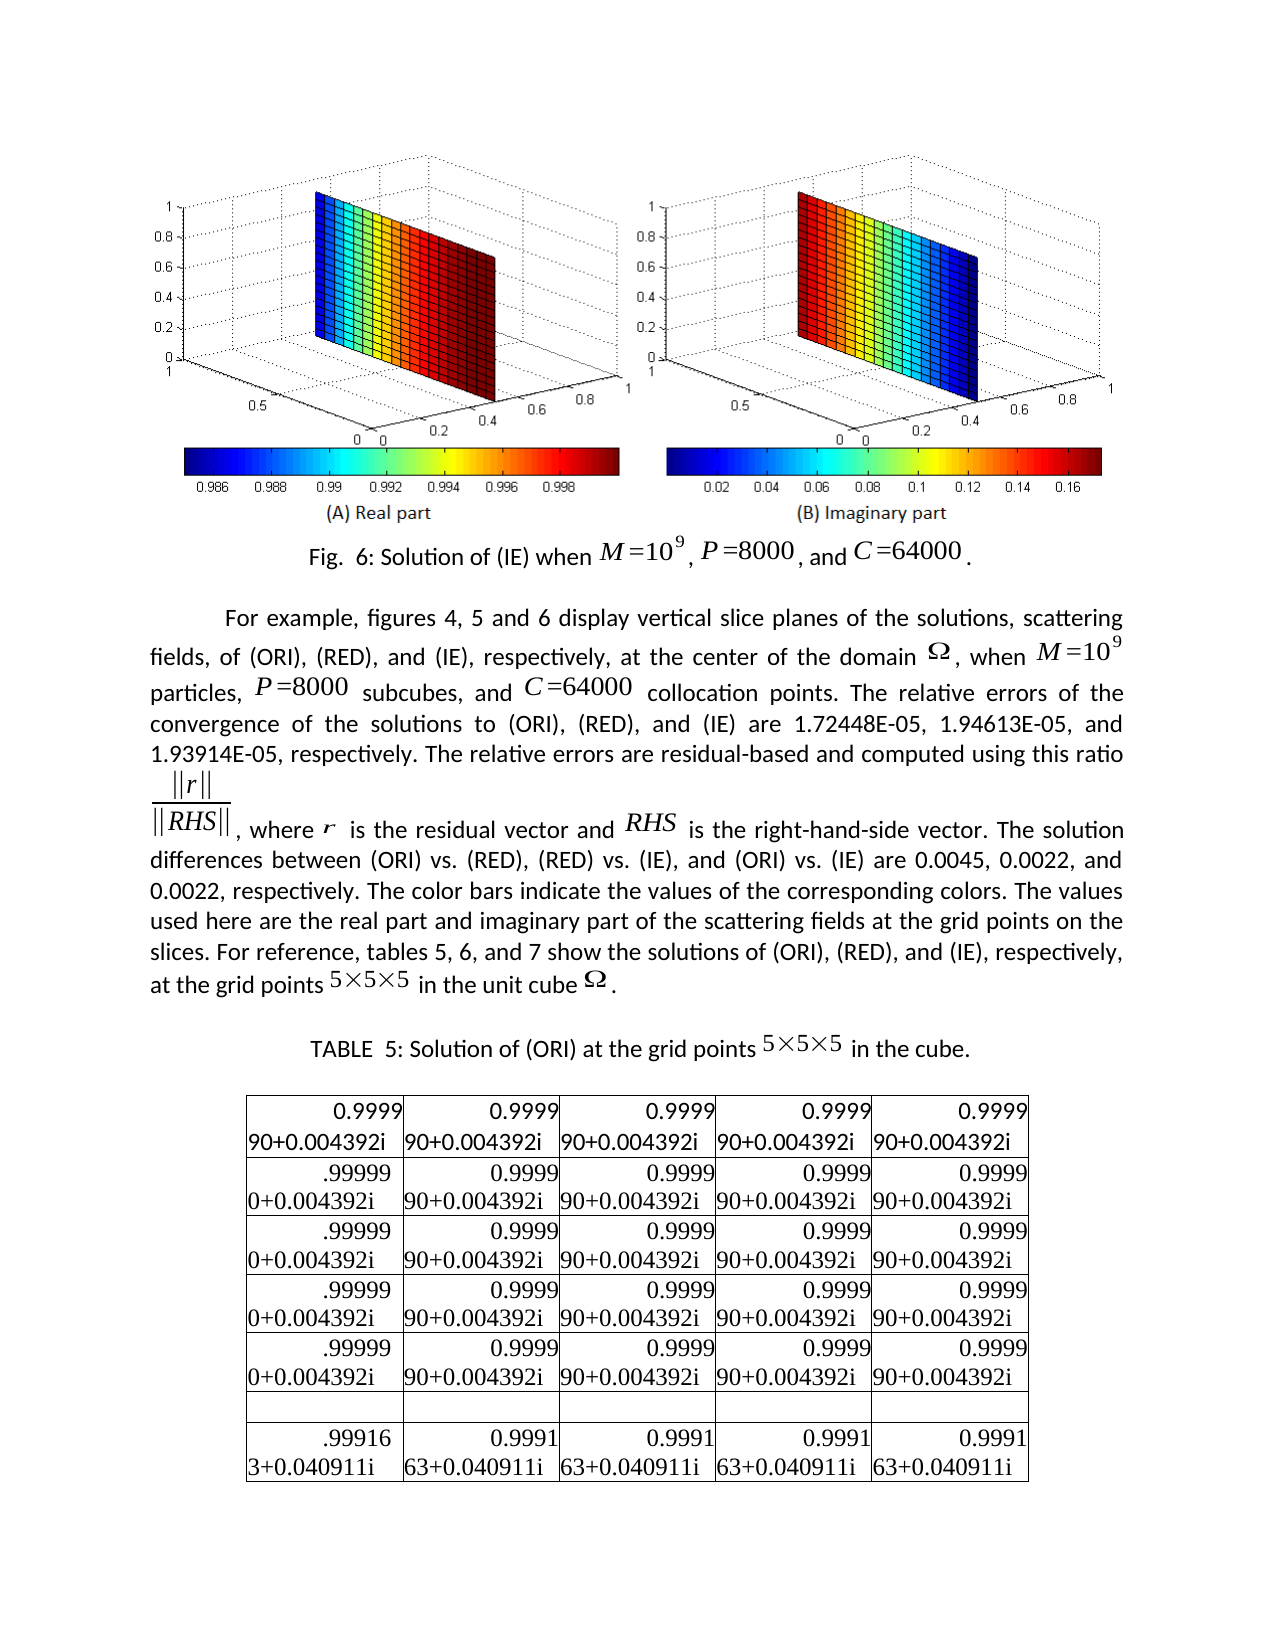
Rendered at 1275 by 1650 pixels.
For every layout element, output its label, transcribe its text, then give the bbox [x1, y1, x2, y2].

table_cell 0.999990+0.004392i [716, 1333, 871, 1391]
table_cell [247, 1392, 403, 1422]
table_cell 0.999163+0.040911i [560, 1423, 715, 1481]
table_cell 0.999990+0.004392i [872, 1158, 1028, 1215]
table_header 0.999990+0.004392i [247, 1096, 403, 1157]
table_cell .999990+0.004392i [247, 1275, 403, 1332]
table_cell 0.999990+0.004392i [872, 1333, 1028, 1391]
table_cell [872, 1392, 1028, 1422]
table_cell 0.999990+0.004392i [404, 1158, 559, 1215]
table_header 0.999990+0.004392i [404, 1096, 559, 1157]
table_cell .999990+0.004392i [247, 1333, 403, 1391]
table_cell [716, 1392, 871, 1422]
table_cell 0.999163+0.040911i [716, 1423, 871, 1481]
table_cell 0.999990+0.004392i [560, 1333, 715, 1391]
table_header 0.999990+0.004392i [716, 1096, 871, 1157]
table_cell 0.999990+0.004392i [716, 1216, 871, 1274]
table_cell .999163+0.040911i [247, 1423, 403, 1481]
table_cell 0.999990+0.004392i [404, 1275, 559, 1332]
table_header 0.999990+0.004392i [872, 1096, 1028, 1157]
table_cell 0.999990+0.004392i [560, 1216, 715, 1274]
table_cell 0.999163+0.040911i [404, 1423, 559, 1481]
table_header 0.999990+0.004392i [560, 1096, 715, 1157]
text TABLE 5: Solution of (ORI) at the grid points in the cube. [150, 1030, 1125, 1064]
table_cell 0.999990+0.004392i [872, 1275, 1028, 1332]
text For example, figures 4, 5 and 6 display vertical slice planes of the solutions, scattering fields, of (ORI), (RED), and (IE), respectively, at the center of the domain , when particles, subcubes, and collocation points. The relative errors of the convergence of the solutions to (ORI), (RED), and (IE) are 1.72448E-05, 1.94613E-05, and 1.93914E-05, respectively. The relative errors are residual-based and computed using this ratio , where is the residual vector and is the right-hand-side vector. The solution differences between (ORI) vs. (RED), (RED) vs. (IE), and (ORI) vs. (IE) are 0.0045, 0.0022, and 0.0022, respectively. The color bars indicate the values of the corresponding colors. The values used here are the real part and imaginary part of the scattering fields at the grid points on the slices. For reference, tables 5, 6, and 7 show the solutions of (ORI), (RED), and (IE), respectively, at the grid points in the unit cube . [150, 602, 1125, 1000]
table_cell [404, 1392, 559, 1422]
table_cell 0.999990+0.004392i [560, 1275, 715, 1332]
table_cell 0.999990+0.004392i [716, 1275, 871, 1332]
table_cell 0.999990+0.004392i [560, 1158, 715, 1215]
table_cell 0.999990+0.004392i [404, 1333, 559, 1391]
table_cell 0.999990+0.004392i [872, 1216, 1028, 1274]
text Fig. 6: Solution of (IE) when , , and . [150, 532, 1125, 572]
table_cell 0.999163+0.040911i [872, 1423, 1028, 1481]
table_cell .999990+0.004392i [247, 1158, 403, 1215]
table_cell .999990+0.004392i [247, 1216, 403, 1274]
table_cell 0.999990+0.004392i [404, 1216, 559, 1274]
table_cell [560, 1392, 715, 1422]
table_cell 0.999990+0.004392i [716, 1158, 871, 1215]
picture [150, 150, 1115, 527]
